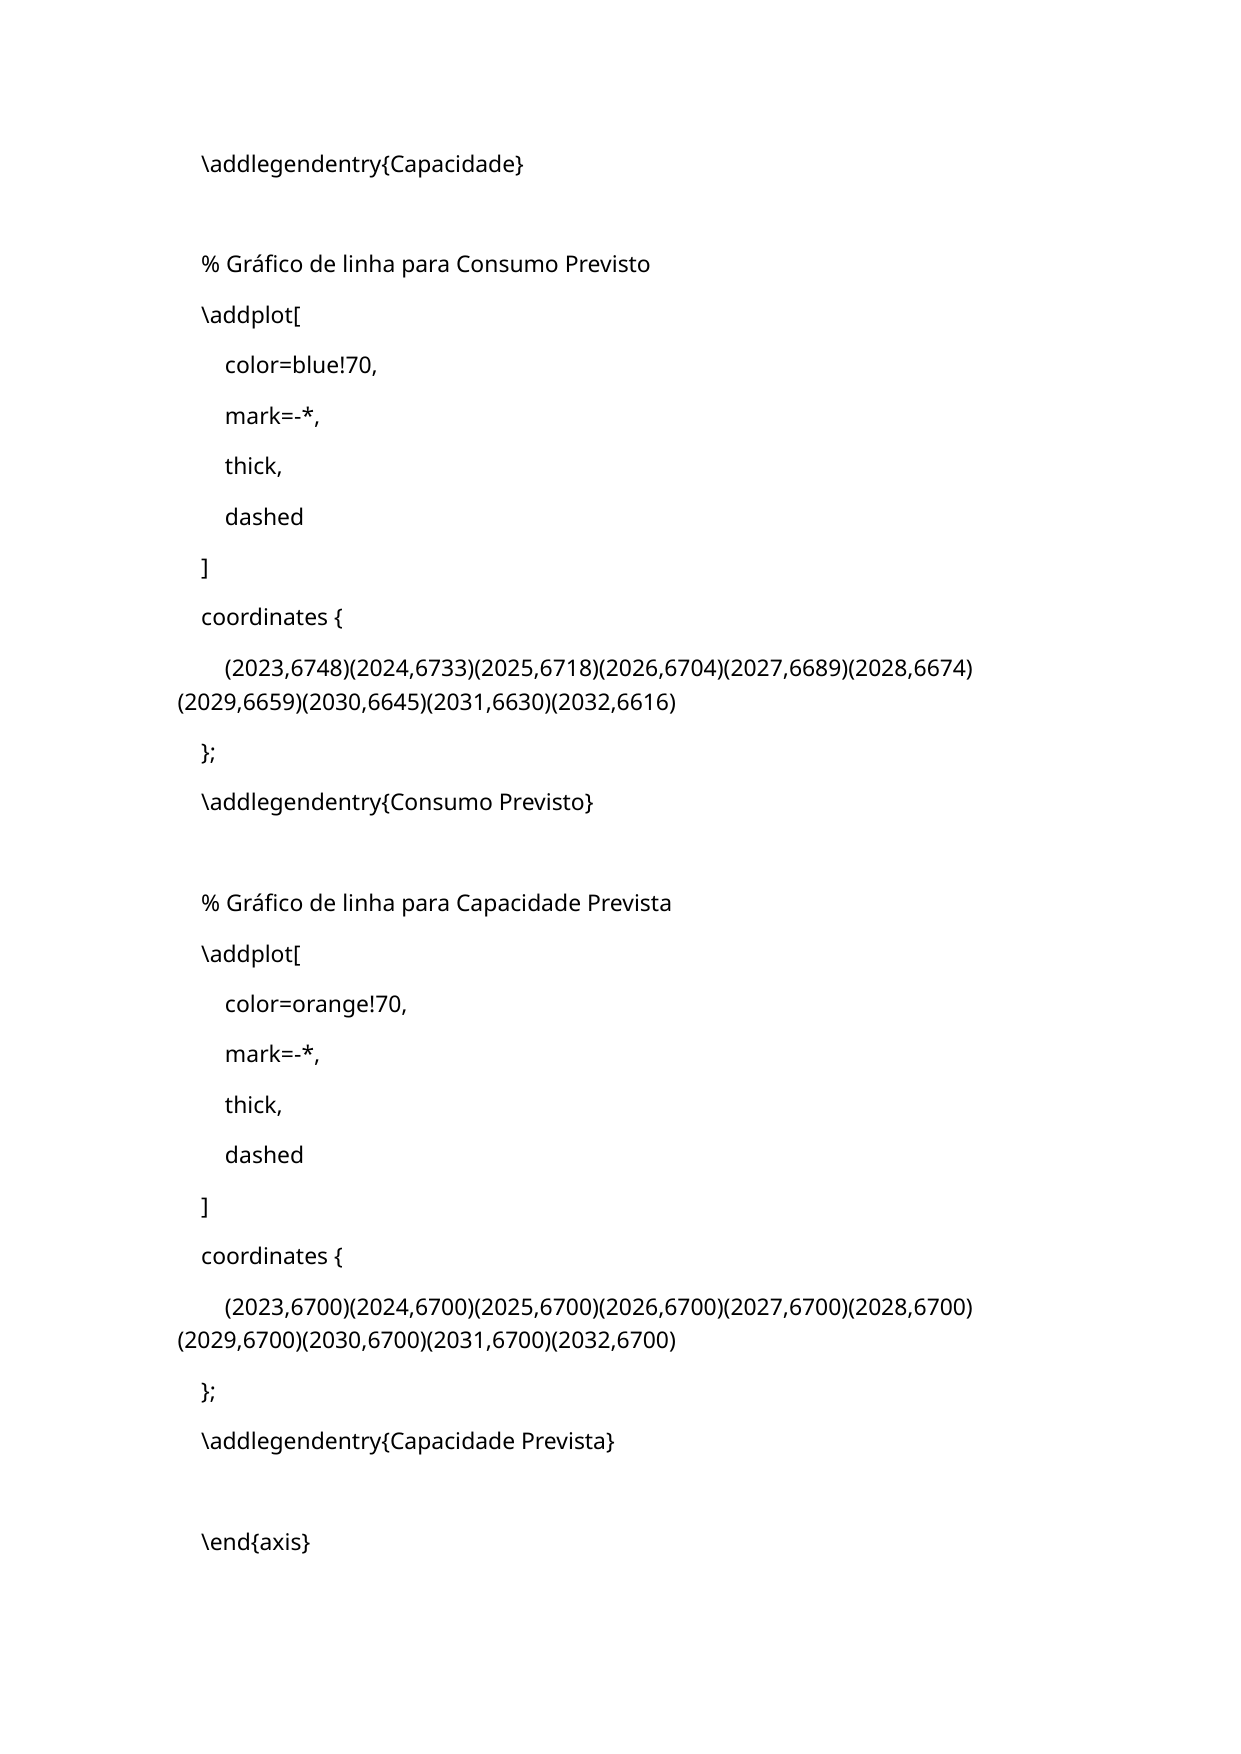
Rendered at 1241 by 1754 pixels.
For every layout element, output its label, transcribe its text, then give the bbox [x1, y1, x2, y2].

text color=orange!70, [177, 988, 1063, 1019]
text coordinates { [177, 1240, 1063, 1271]
text mark=-*, [177, 1038, 1063, 1070]
text coordinates { [177, 601, 1063, 633]
text \addplot[ [177, 299, 1063, 330]
text \addplot[ [177, 938, 1063, 969]
text \addlegendentry{Consumo Previsto} [177, 786, 1063, 818]
text ] [177, 1190, 1063, 1221]
text % Gráfico de linha para Consumo Previsto [177, 248, 1063, 280]
text ] [177, 551, 1063, 582]
text thick, [177, 450, 1063, 481]
text \end{axis} [177, 1526, 1063, 1557]
text (2023,6748)(2024,6733)(2025,6718)(2026,6704)(2027,6689)(2028,6674)(2029,6659)(2030,6645)(2031,6630)(2032,6616) [177, 652, 1063, 717]
text }; [177, 736, 1063, 767]
text dashed [177, 1139, 1063, 1171]
text \addlegendentry{Capacidade Prevista} [177, 1425, 1063, 1456]
text mark=-*, [177, 400, 1063, 431]
text color=blue!70, [177, 349, 1063, 381]
text \addlegendentry{Capacidade} [177, 148, 1063, 179]
text }; [177, 1375, 1063, 1406]
text dashed [177, 501, 1063, 532]
text thick, [177, 1089, 1063, 1120]
text (2023,6700)(2024,6700)(2025,6700)(2026,6700)(2027,6700)(2028,6700)(2029,6700)(2030,6700)(2031,6700)(2032,6700) [177, 1291, 1063, 1356]
text % Gráfico de linha para Capacidade Prevista [177, 887, 1063, 918]
